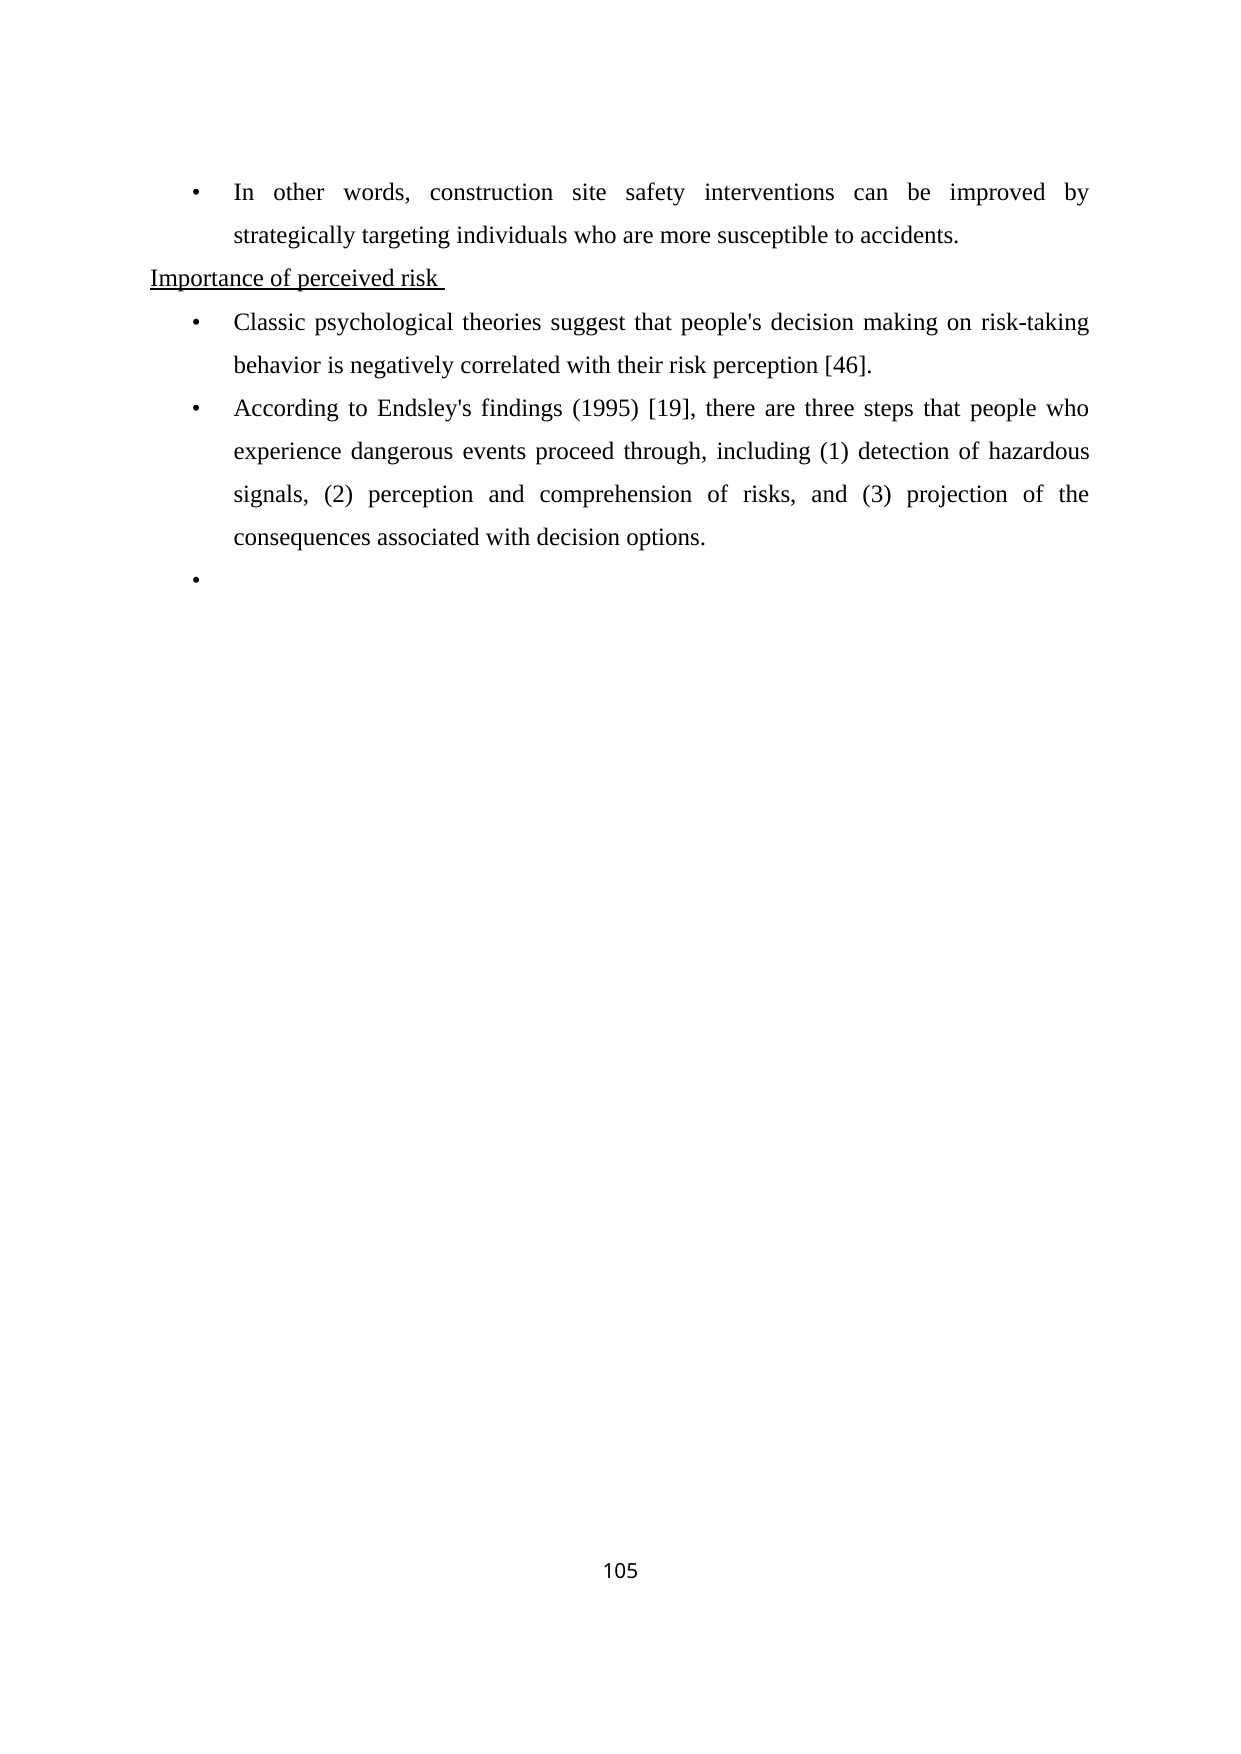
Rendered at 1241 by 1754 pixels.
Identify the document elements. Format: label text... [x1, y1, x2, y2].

text Importance of perceived risk [150, 263, 1090, 292]
list According to Endsley's findings (1995) [19], there are three steps that people who experience dangerous events proceed through, including (1) detection of hazardous signals, (2) perception and comprehension of risks, and (3) projection of the consequences associated with decision options. [192, 393, 1090, 551]
list Classic psychological theories suggest that people's decision making on risk-taking behavior is negatively correlated with their risk perception [46]. [192, 307, 1090, 378]
list In other words, construction site safety interventions can be improved by strategically targeting individuals who are more susceptible to accidents. [192, 177, 1090, 249]
